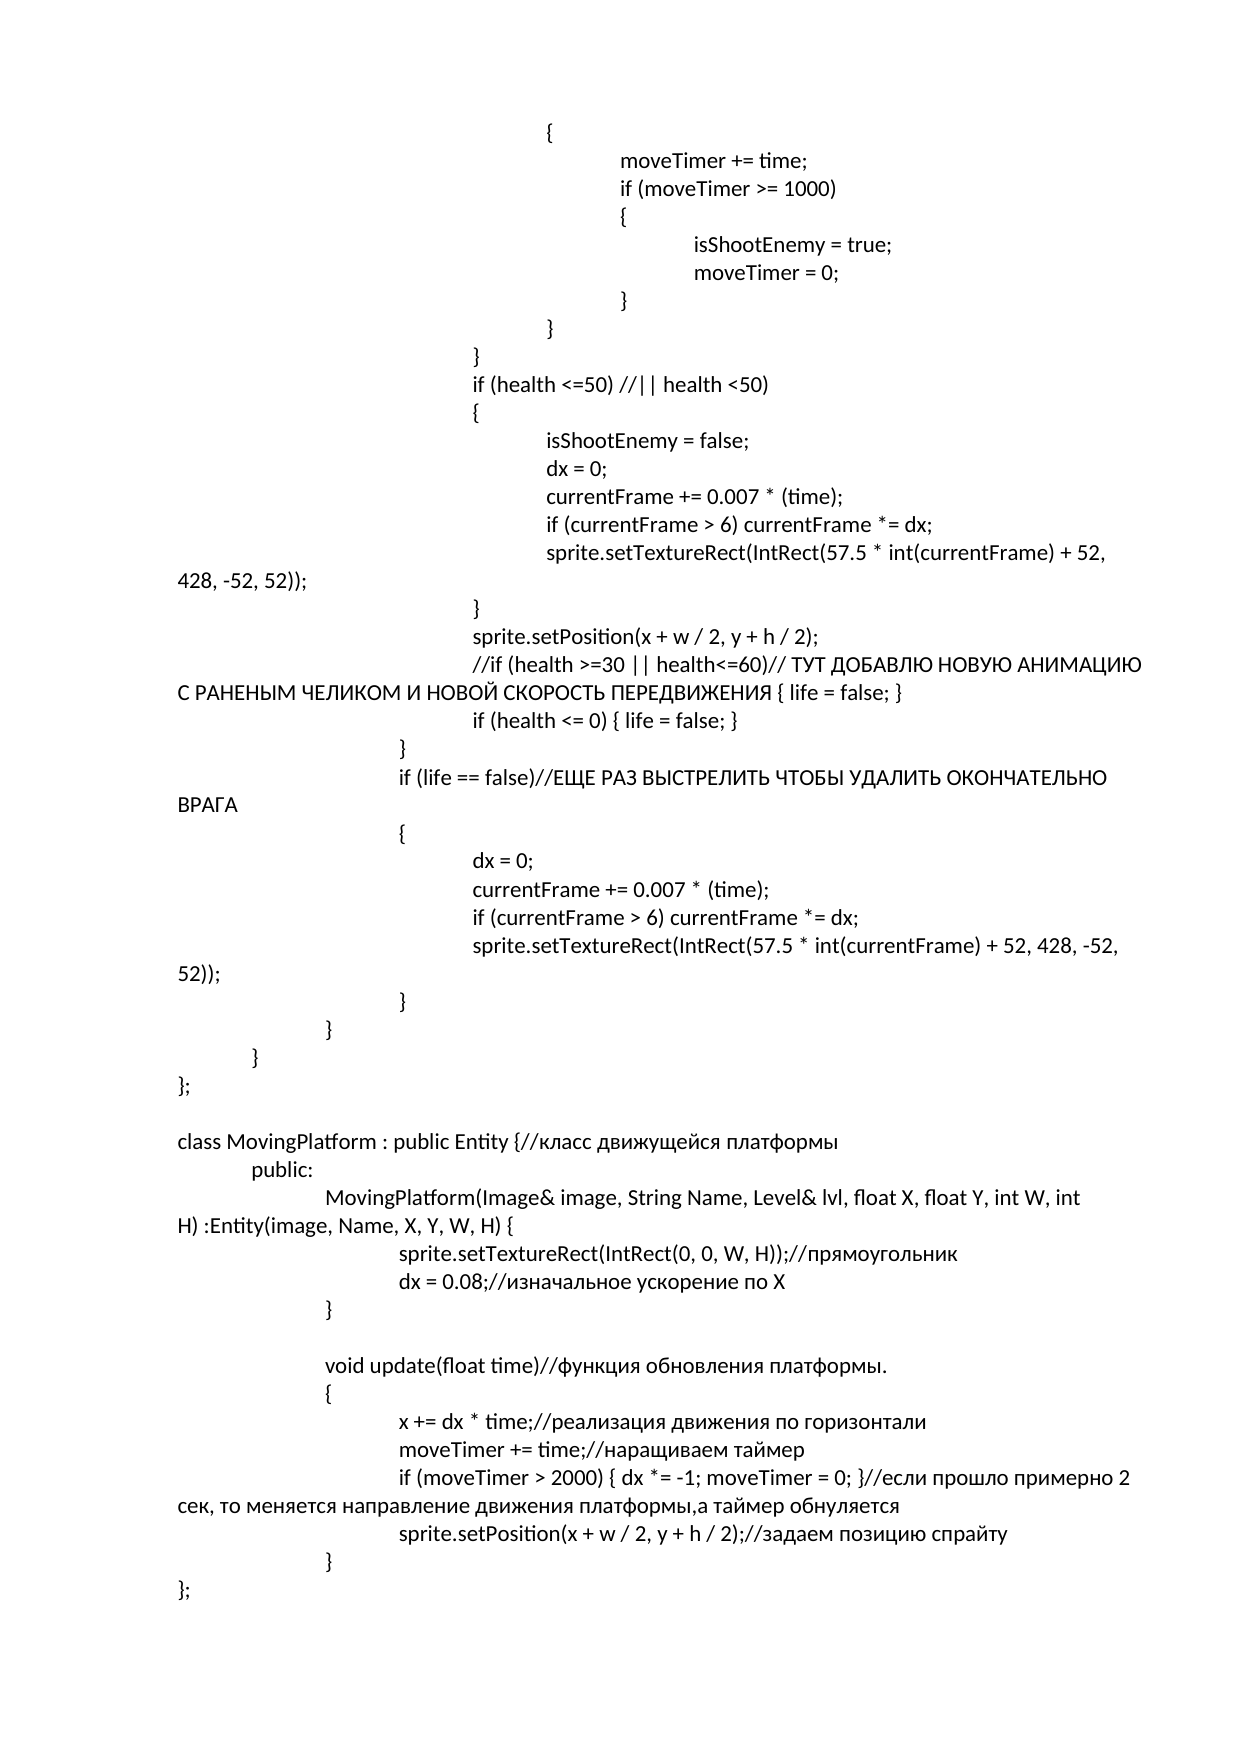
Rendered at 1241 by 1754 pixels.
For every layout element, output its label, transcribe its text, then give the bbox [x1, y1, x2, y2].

text currentFrame += 0.007 * (time); [177, 875, 1152, 903]
text } [177, 1043, 1152, 1071]
text if (health <= 0) { life = false; } [177, 707, 1152, 734]
text if (health <=50) //|| health <50) [177, 370, 1152, 398]
text if (moveTimer > 2000) { dx *= -1; moveTimer = 0; }//если прошло примерно 2 сек, то меняется направление движения платформы,а таймер обнуляется [177, 1463, 1152, 1519]
text public: [177, 1155, 1152, 1183]
text { [177, 202, 1152, 230]
text } [177, 1015, 1152, 1043]
text MovingPlatform(Image& image, String Name, Level& lvl, float X, float Y, int W, int H) :Entity(image, Name, X, Y, W, H) { [177, 1183, 1152, 1239]
text if (currentFrame > 6) currentFrame *= dx; [177, 903, 1152, 931]
text sprite.setTextureRect(IntRect(0, 0, W, H));//прямоугольник [177, 1239, 1152, 1267]
text currentFrame += 0.007 * (time); [177, 482, 1152, 510]
text if (currentFrame > 6) currentFrame *= dx; [177, 510, 1152, 538]
text isShootEnemy = false; [177, 426, 1152, 454]
text { [177, 1379, 1152, 1407]
text dx = 0; [177, 454, 1152, 482]
text { [177, 398, 1152, 426]
text } [177, 1295, 1152, 1323]
text isShootEnemy = true; [177, 230, 1152, 258]
text dx = 0.08;//изначальное ускорение по Х [177, 1267, 1152, 1295]
text { [177, 118, 1152, 146]
text sprite.setPosition(x + w / 2, y + h / 2); [177, 622, 1152, 651]
text } [177, 1547, 1152, 1575]
text sprite.setTextureRect(IntRect(57.5 * int(currentFrame) + 52, 428, -52, 52)); [177, 931, 1152, 987]
text moveTimer += time; [177, 146, 1152, 174]
text void update(float time)//функция обновления платформы. [177, 1351, 1152, 1379]
text class MovingPlatform : public Entity {//класс движущейся платформы [177, 1127, 1152, 1155]
text } [177, 314, 1152, 342]
text if (life == false)//ЕЩЕ РАЗ ВЫСТРЕЛИТЬ ЧТОБЫ УДАЛИТЬ ОКОНЧАТЕЛЬНО ВРАГА [177, 763, 1152, 819]
text { [177, 819, 1152, 847]
text } [177, 594, 1152, 622]
text sprite.setTextureRect(IntRect(57.5 * int(currentFrame) + 52, 428, -52, 52)); [177, 538, 1152, 594]
text } [177, 286, 1152, 314]
text }; [177, 1071, 1152, 1099]
text if (moveTimer >= 1000) [177, 174, 1152, 202]
text dx = 0; [177, 847, 1152, 875]
text sprite.setPosition(x + w / 2, y + h / 2);//задаем позицию спрайту [177, 1519, 1152, 1547]
text } [177, 987, 1152, 1015]
text }; [177, 1575, 1152, 1603]
text } [177, 734, 1152, 763]
text x += dx * time;//реализация движения по горизонтали [177, 1407, 1152, 1435]
text } [177, 342, 1152, 370]
text moveTimer += time;//наращиваем таймер [177, 1435, 1152, 1463]
text moveTimer = 0; [177, 258, 1152, 286]
text //if (health >=30 || health<=60)// ТУТ ДОБАВЛЮ НОВУЮ АНИМАЦИЮ С РАНЕНЫМ ЧЕЛИКОМ И НОВОЙ СКОРОСТЬ ПЕРЕДВИЖЕНИЯ { life = false; } [177, 651, 1152, 707]
